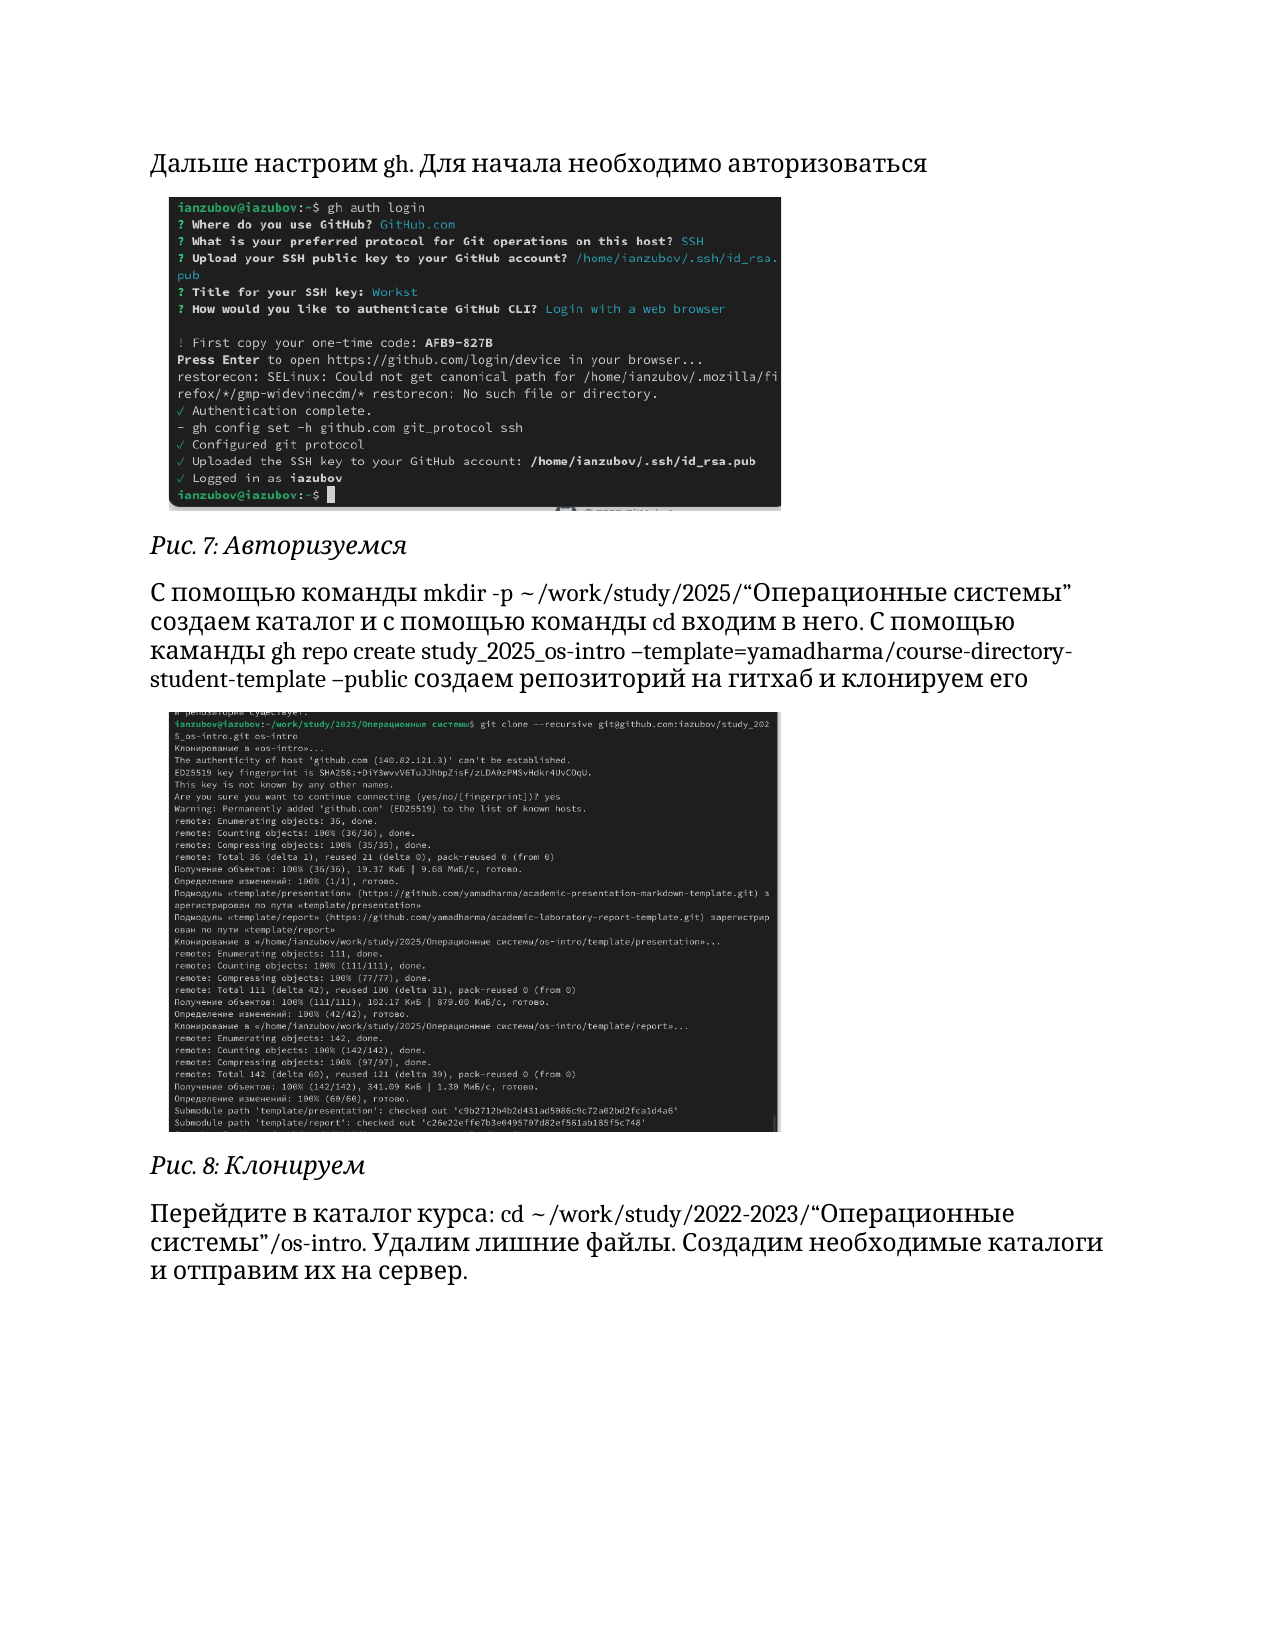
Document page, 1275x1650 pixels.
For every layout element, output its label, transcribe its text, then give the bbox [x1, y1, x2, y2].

picture [168, 197, 782, 511]
text Дальше настроим gh. Для начала необходимо авторизоваться [150, 150, 1125, 179]
text Перейдите в каталог курса: cd ~/work/study/2022-2023/“Операционные системы”/os-intro. Удалим лишние файлы. Создадим необходимые каталоги и отправим их на сервер. [150, 1200, 1125, 1286]
text Рис. 8: Клонируем [150, 1152, 1125, 1181]
picture [168, 712, 782, 1132]
text Рис. 7: Авторизуемся [150, 532, 1125, 560]
text С помощью команды mkdir -p ~/work/study/2025/“Операционные системы” создаем каталог и с помощью команды cd входим в него. С помощью каманды gh repo create study_2025_os-intro –template=yamadharma/course-directory-student-template –public создаем репозиторий на гитхаб и клонируем его [150, 579, 1125, 694]
